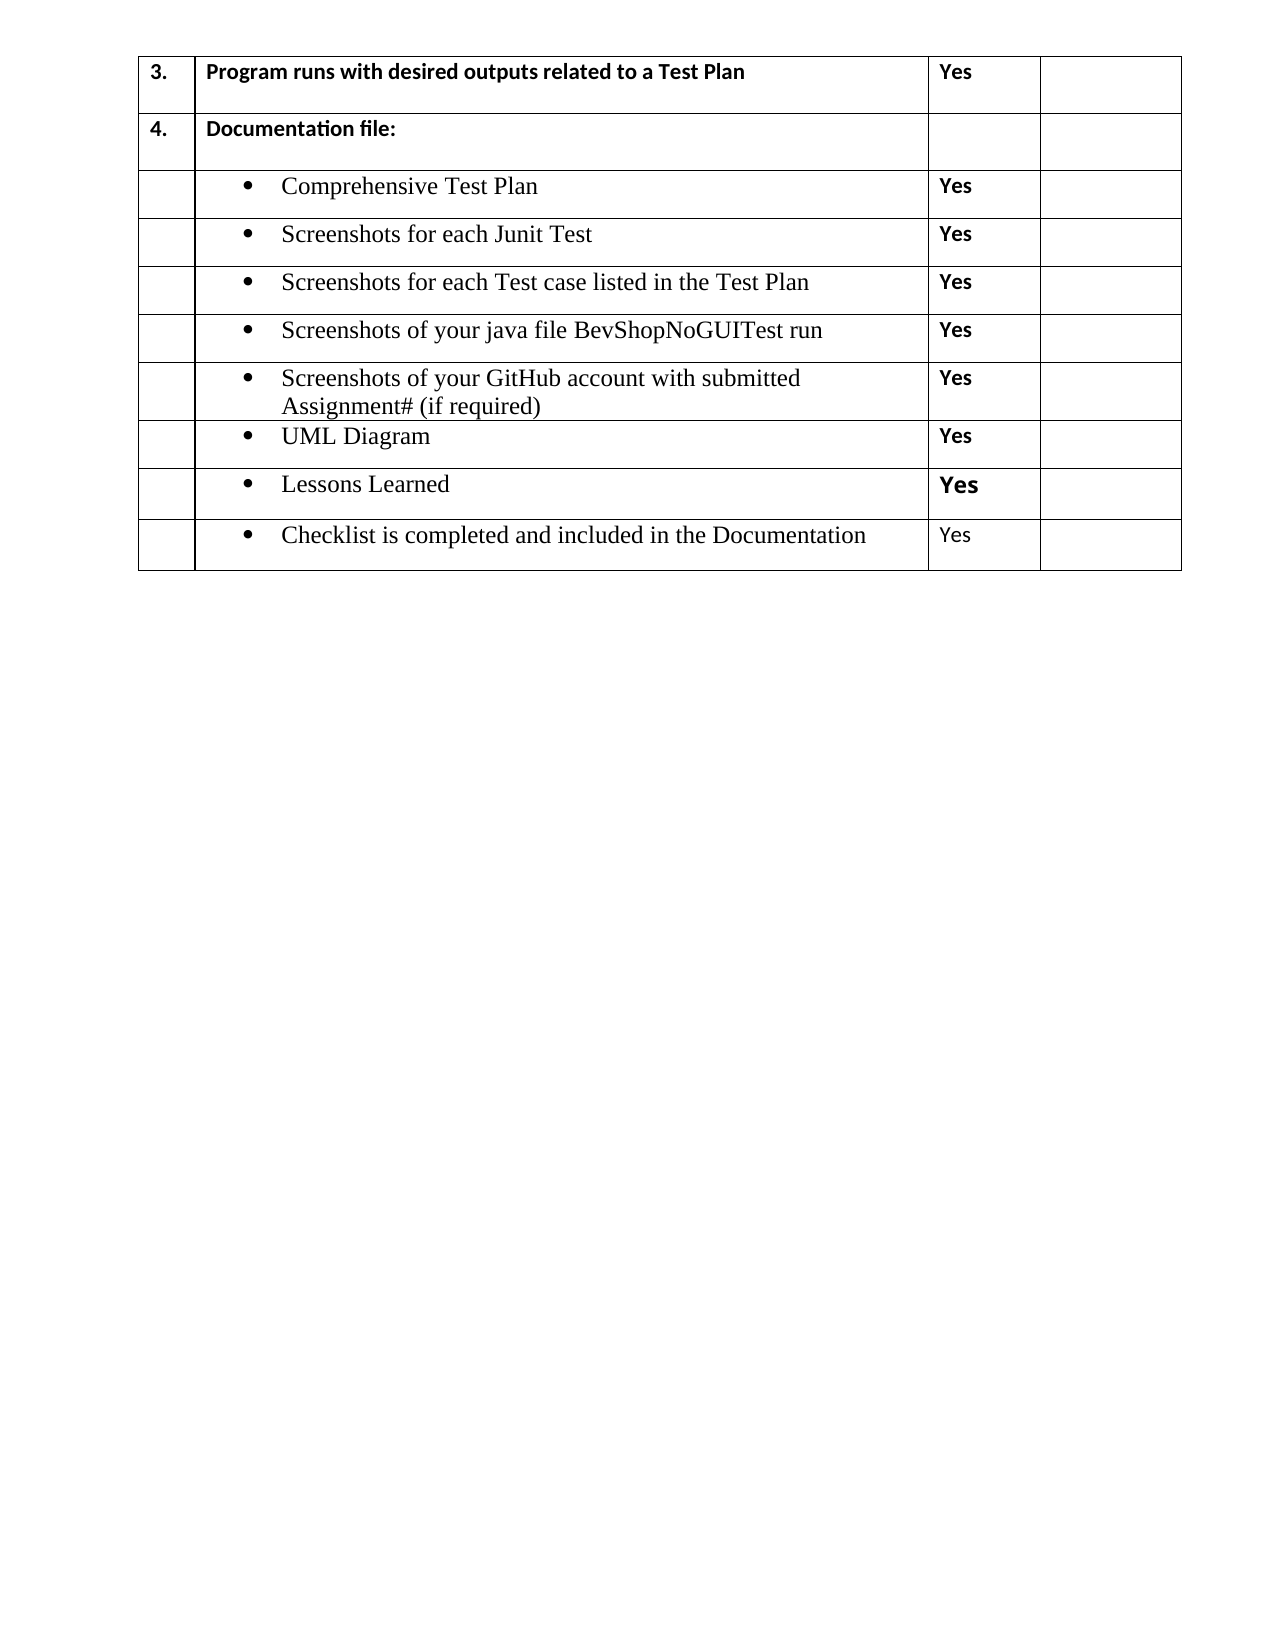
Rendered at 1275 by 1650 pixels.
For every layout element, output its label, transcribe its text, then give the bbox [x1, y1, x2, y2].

table_cell Yes [929, 267, 1040, 314]
table_cell Yes [929, 363, 1040, 420]
table_cell [1041, 171, 1181, 218]
table_cell Yes [929, 421, 1040, 468]
table_cell [139, 171, 194, 218]
table_cell Lessons Learned [196, 469, 928, 519]
table_cell [1041, 114, 1181, 170]
table_cell [1041, 219, 1181, 266]
table_cell Screenshots of your java file BevShopNoGUITest run [196, 315, 928, 362]
table_cell [139, 421, 194, 468]
table_cell Yes [929, 219, 1040, 266]
table_cell [1041, 315, 1181, 362]
table_cell [139, 520, 194, 570]
table_cell Comprehensive Test Plan [196, 171, 928, 218]
table_cell [1041, 421, 1181, 468]
table_cell UML Diagram [196, 421, 928, 468]
table_cell Screenshots of your GitHub account with submitted Assignment# (if required) [196, 363, 928, 420]
table_cell [139, 363, 194, 420]
table_cell Program runs with desired outputs related to a Test Plan [196, 57, 928, 113]
table_cell Yes [929, 57, 1040, 113]
table_cell [139, 219, 194, 266]
table_cell Screenshots for each Junit Test [196, 219, 928, 266]
table_cell [139, 469, 194, 519]
table_cell [139, 57, 194, 113]
table_cell Documentation file: [196, 114, 928, 170]
table_cell Screenshots for each Test case listed in the Test Plan [196, 267, 928, 314]
table_cell Checklist is completed and included in the Documentation [196, 520, 928, 570]
table_cell [1041, 520, 1181, 570]
table_cell [1041, 363, 1181, 420]
table_cell [1041, 267, 1181, 314]
table_cell [139, 267, 194, 314]
table_cell Yes [929, 315, 1040, 362]
table_cell [139, 315, 194, 362]
table_cell [1041, 469, 1181, 519]
table_cell Yes [929, 520, 1040, 570]
table_cell Yes [929, 171, 1040, 218]
table_cell [1041, 57, 1181, 113]
table_cell [929, 114, 1040, 170]
table_cell Yes [929, 469, 1040, 519]
table_cell [139, 114, 194, 170]
